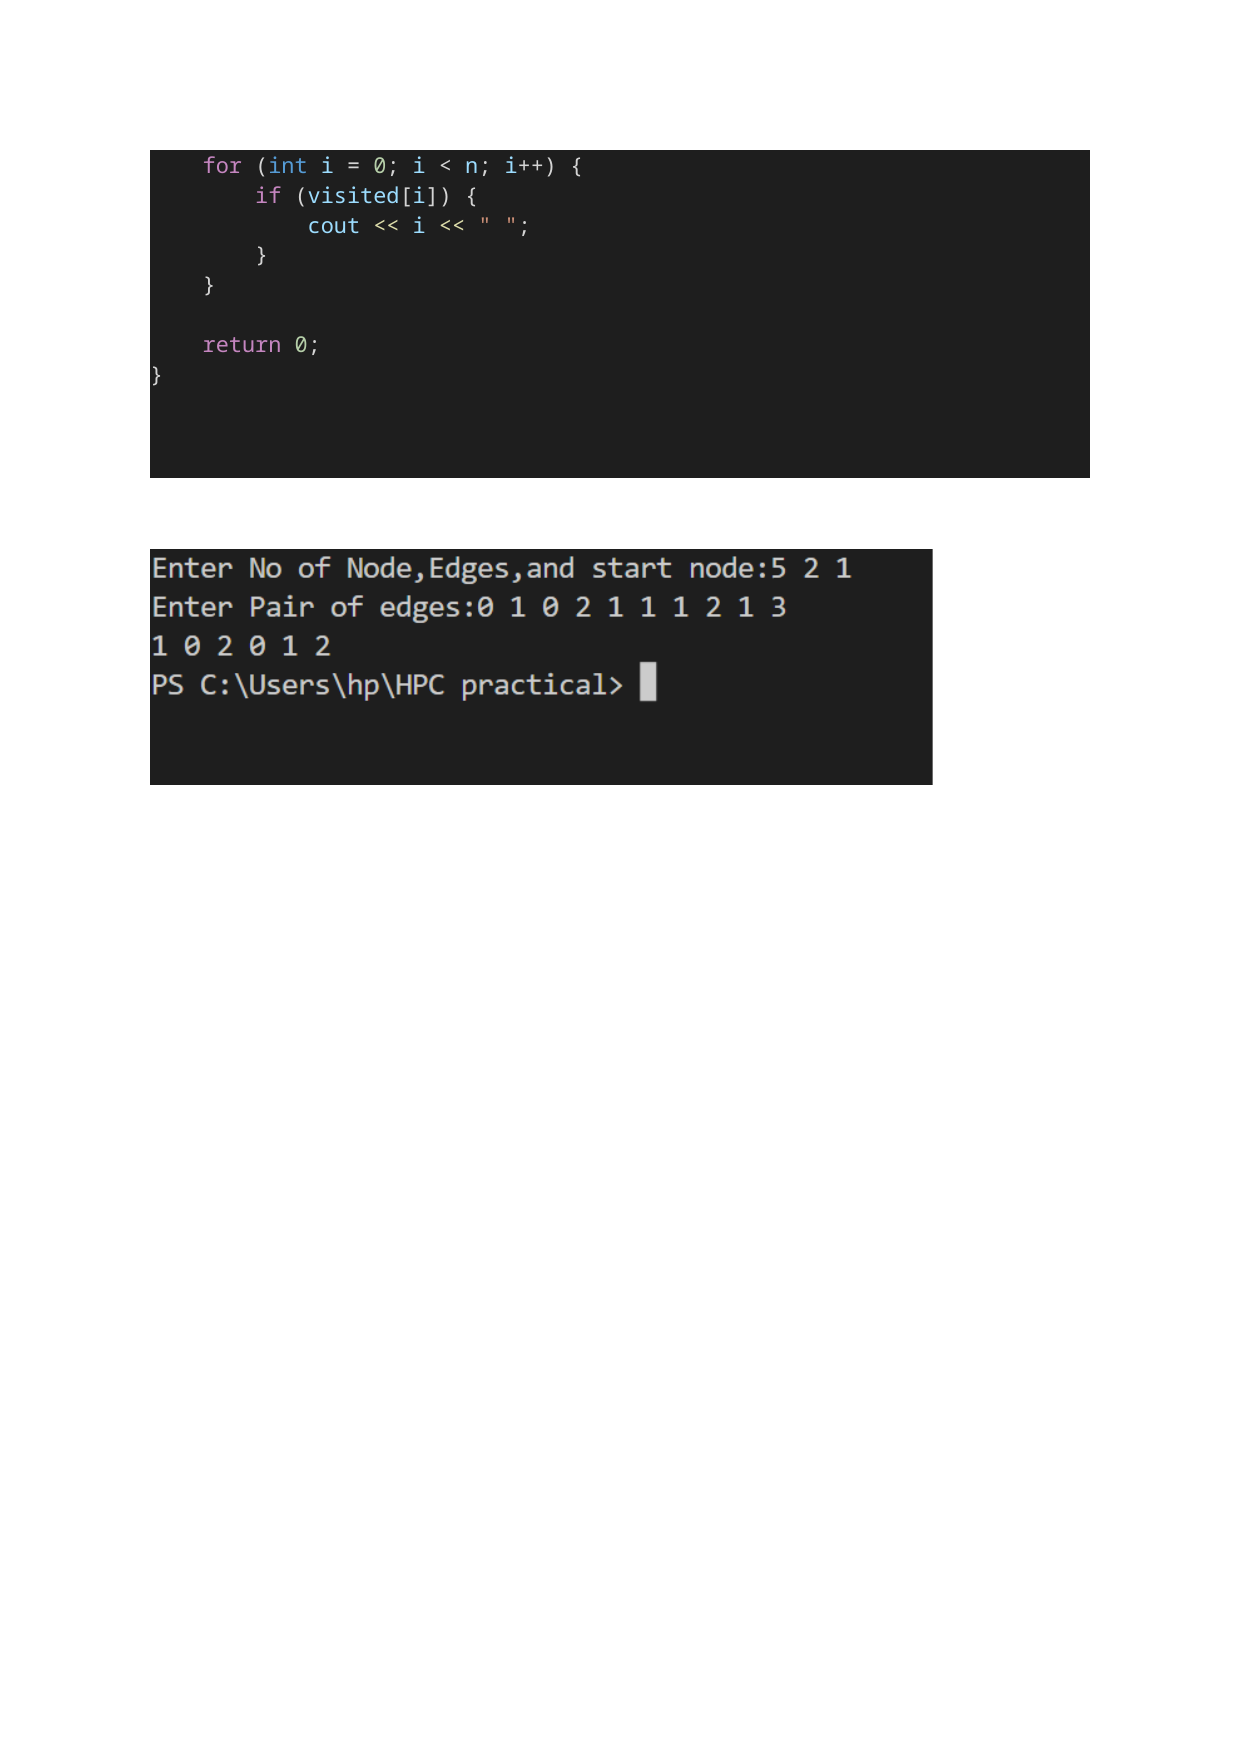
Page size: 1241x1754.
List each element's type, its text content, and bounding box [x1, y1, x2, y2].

text } [150, 269, 1090, 299]
text cout << i << " "; [150, 209, 1090, 239]
picture [150, 549, 933, 785]
text } [150, 358, 1090, 388]
text } [150, 239, 1090, 269]
text for (int i = 0; i < n; i++) { [150, 150, 1090, 180]
text return 0; [150, 329, 1090, 358]
text if (visited[i]) { [150, 180, 1090, 209]
